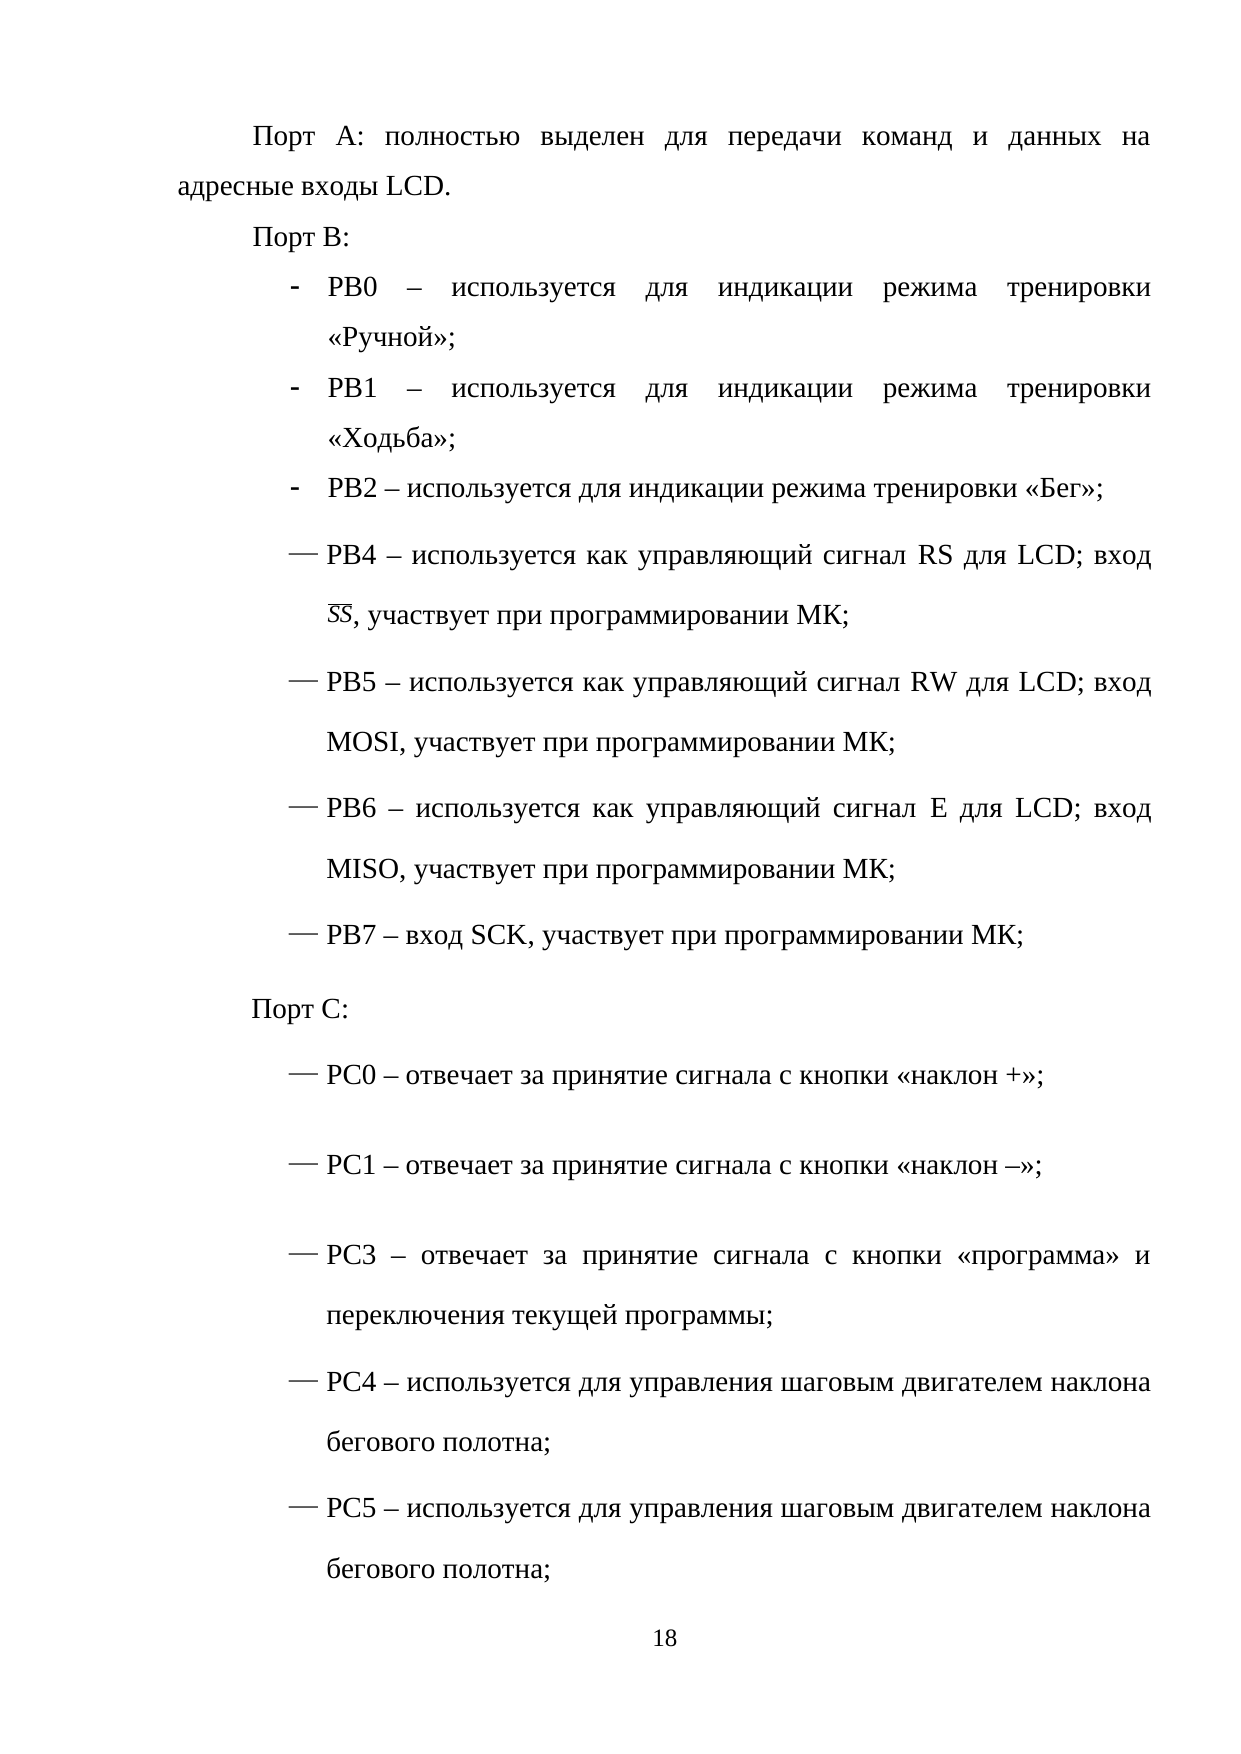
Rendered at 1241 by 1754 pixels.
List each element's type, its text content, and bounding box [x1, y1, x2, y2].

list РВ1 – используется для индикации режима тренировки «Ходьба»; [290, 370, 1152, 454]
list РВ0 – используется для индикации режима тренировки «Ручной»; [290, 269, 1152, 353]
list РВ6 – используется как управляющий сигнал E для LCD; вход MISO, участвует при программировании МК; [288, 775, 1152, 885]
list PC4 – используется для управления шаговым двигателем наклона бегового полотна; [288, 1348, 1152, 1458]
list РC1 – отвечает за принятие сигнала с кнопки «наклон –»; [288, 1131, 1152, 1191]
list РВ5 – используется как управляющий сигнал RW для LCD; вход MOSI, участвует при программировании МК; [288, 648, 1152, 758]
list РC0 – отвечает за принятие сигнала с кнопки «наклон +»; [288, 1042, 1152, 1101]
list РВ4 – используется как управляющий сигнал RS для LCD; вход , участвует при программировании МК; [288, 521, 1152, 631]
text Порт C: [251, 991, 1152, 1025]
list РВ2 – используется для индикации режима тренировки «Бег»; [290, 471, 1152, 504]
text Порт В: [177, 219, 1152, 252]
list РВ7 – вход SCK, участвует при программировании МК; [288, 902, 1152, 961]
list PC5 – используется для управления шаговым двигателем наклона бегового полотна; [288, 1475, 1152, 1585]
text Порт А: полностью выделен для передачи команд и данных на адресные входы LCD. [177, 118, 1152, 202]
list РC3 – отвечает за принятие сигнала с кнопки «программа» и переключения текущей программы; [288, 1221, 1152, 1331]
